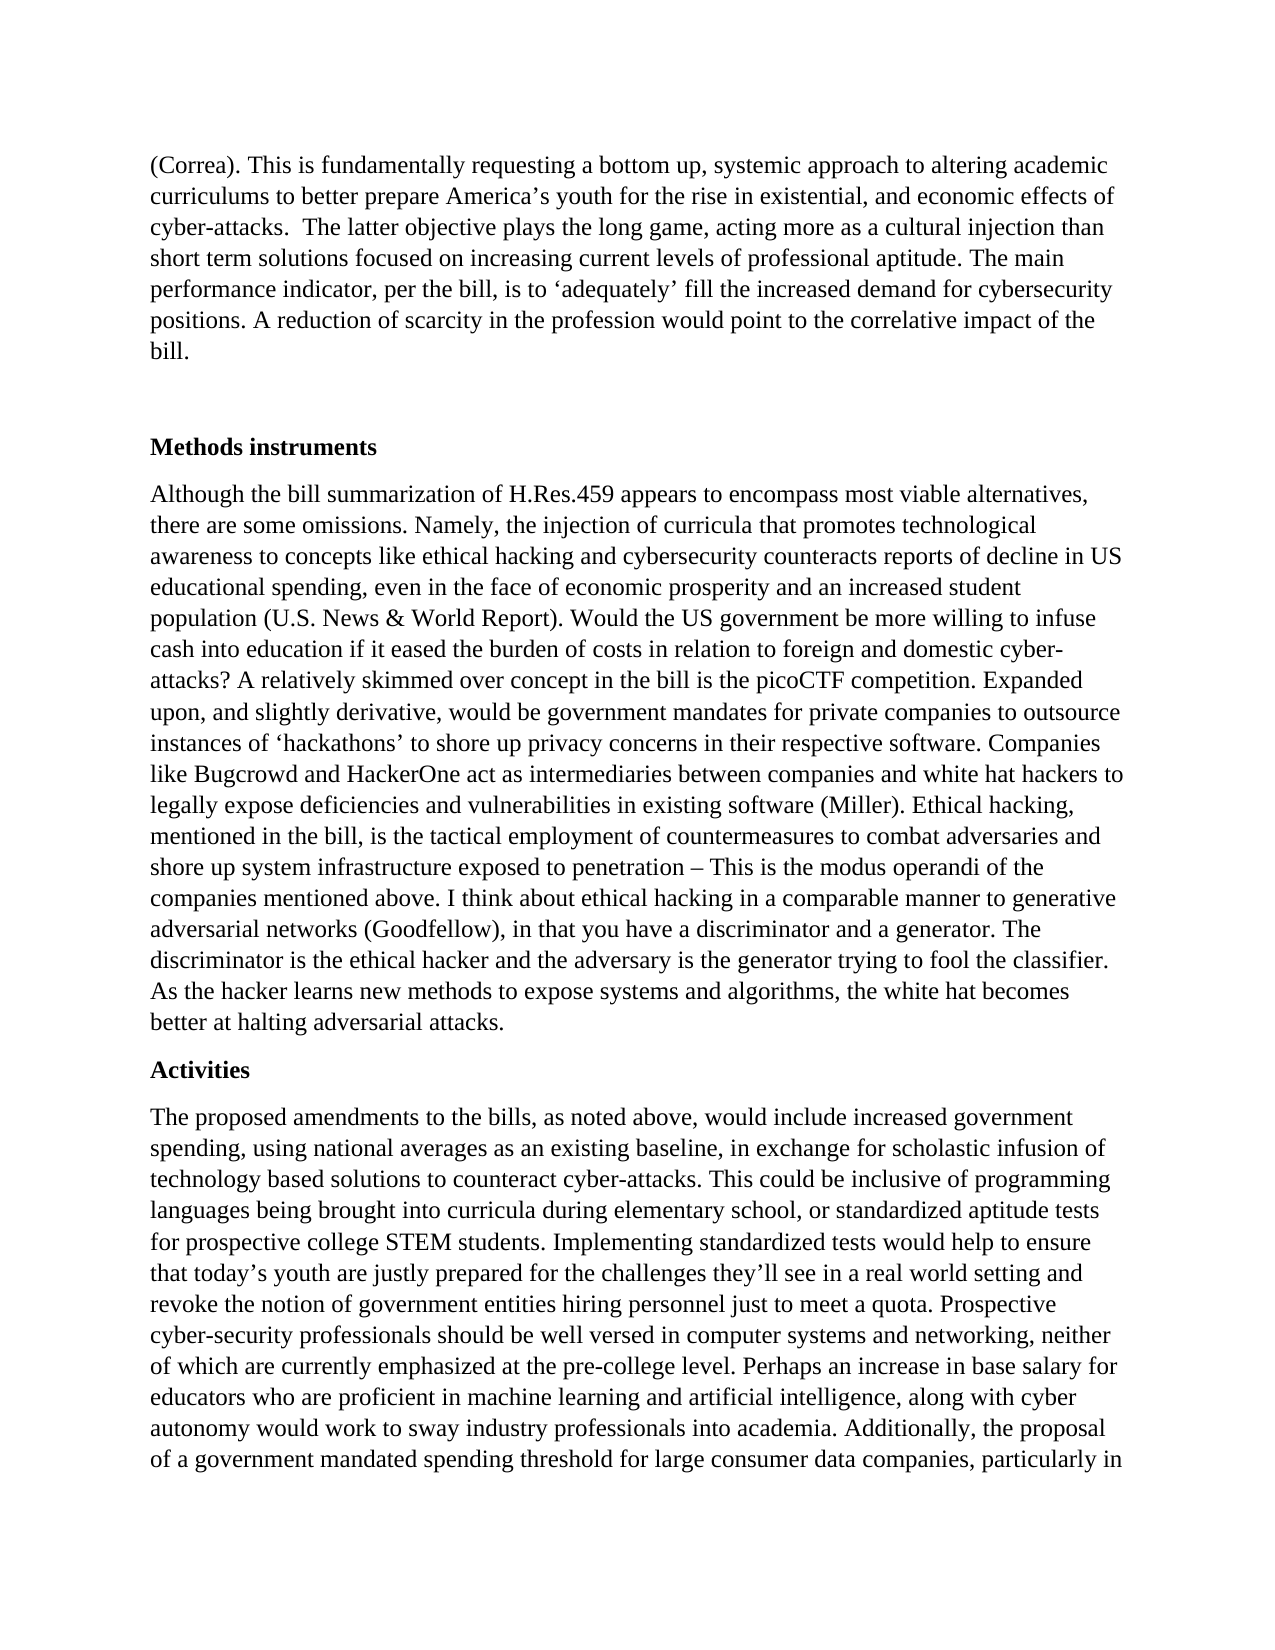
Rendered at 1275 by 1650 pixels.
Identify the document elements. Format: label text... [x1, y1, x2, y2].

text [150, 150, 1125, 365]
text Methods instruments [150, 432, 1125, 460]
text Although the bill summarization of H.Res.459 appears to encompass most viable alternatives, there are some omissions. Namely, the injection of curricula that promotes technological awareness to concepts like ethical hacking and cybersecurity counteracts reports of decline in US educational spending, even in the face of economic prosperity and an increased student population (U.S. News & World Report). Would the US government be more willing to infuse cash into education if it eased the burden of costs in relation to foreign and domestic cyber-attacks? A relatively skimmed over concept in the bill is the picoCTF competition. Expanded upon, and slightly derivative, would be government mandates for private companies to outsource instances of ‘hackathons’ to shore up privacy concerns in their respective software. Companies like Bugcrowd and HackerOne act as intermediaries between companies and white hat hackers to legally expose deficiencies and vulnerabilities in existing software (Miller). Ethical hacking, mentioned in the bill, is the tactical employment of countermeasures to combat adversaries and shore up system infrastructure exposed to penetration – This is the modus operandi of the companies mentioned above. I think about ethical hacking in a comparable manner to generative adversarial networks (Goodfellow), in that you have a discriminator and a generator. The discriminator is the ethical hacker and the adversary is the generator trying to fool the classifier. As the hacker learns new methods to expose systems and algorithms, the white hat becomes better at halting adversarial attacks. [150, 479, 1125, 1036]
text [150, 1102, 1125, 1473]
text Activities [150, 1055, 1125, 1083]
